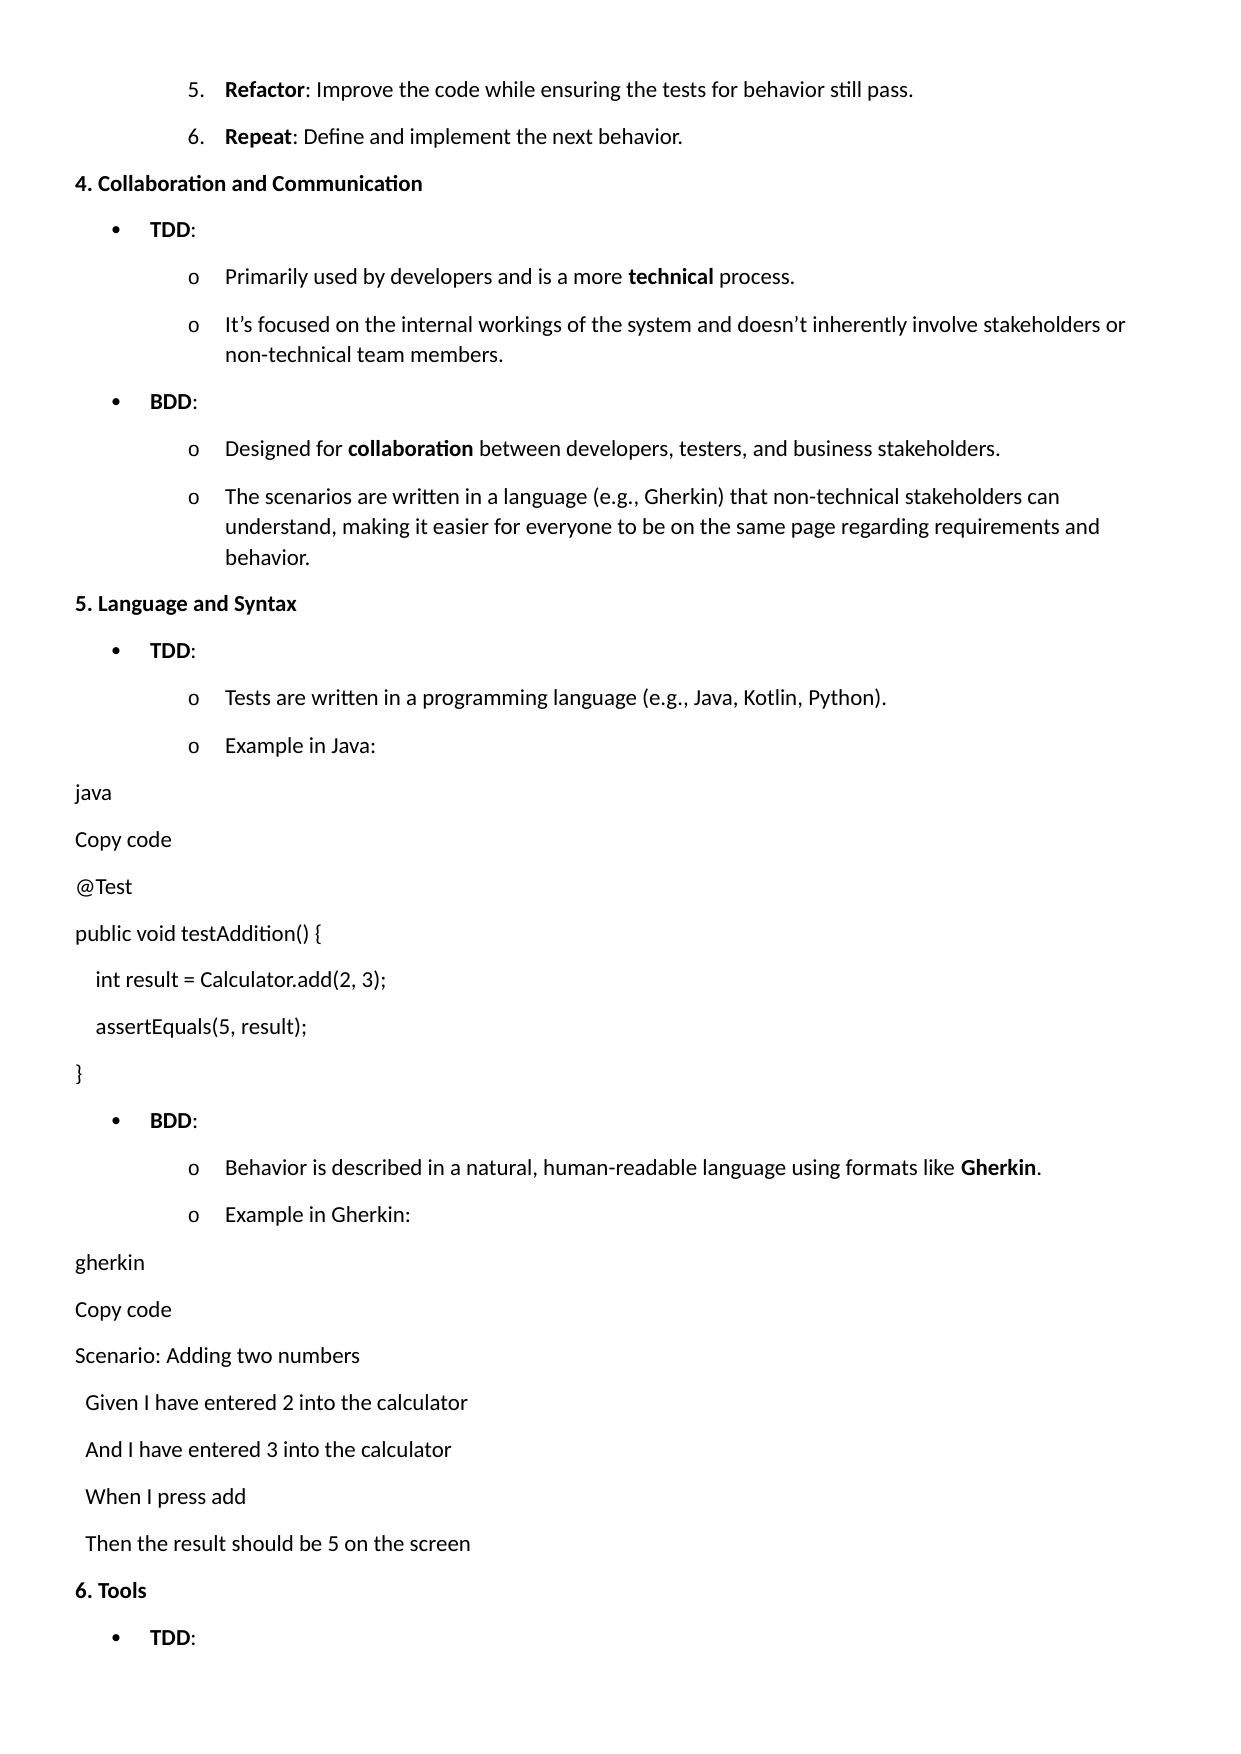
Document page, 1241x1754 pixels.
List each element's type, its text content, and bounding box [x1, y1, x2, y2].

list It’s focused on the internal workings of the system and doesn’t inherently involve stakeholders or non-technical team members. [187, 310, 1165, 369]
text } [75, 1059, 1165, 1087]
text Copy code [75, 825, 1165, 853]
list TDD: [112, 216, 1165, 244]
text int result = Calculator.add(2, 3); [75, 966, 1165, 994]
list The scenarios are written in a language (e.g., Gherkin) that non-technical stakeholders can understand, making it easier for everyone to be on the same page regarding requirements and behavior. [187, 482, 1165, 571]
list Repeat: Define and implement the next behavior. [187, 122, 1165, 150]
text 5. Language and Syntax [75, 589, 1165, 618]
text 4. Collaboration and Communication [75, 169, 1165, 197]
list Behavior is described in a natural, human-readable language using formats like Gherkin. [187, 1153, 1165, 1182]
text assertEquals(5, result); [75, 1012, 1165, 1041]
list Tests are written in a programming language (e.g., Java, Kotlin, Python). [187, 683, 1165, 712]
text Scenario: Adding two numbers [75, 1342, 1165, 1370]
text java [75, 778, 1165, 806]
text Given I have entered 2 into the calculator [75, 1388, 1165, 1417]
text When I press add [75, 1482, 1165, 1510]
list Primarily used by developers and is a more technical process. [187, 262, 1165, 291]
list TDD: [112, 636, 1165, 664]
text @Test [75, 872, 1165, 900]
text public void testAddition() { [75, 919, 1165, 947]
text gherkin [75, 1248, 1165, 1276]
list Example in Gherkin: [187, 1201, 1165, 1229]
text Copy code [75, 1295, 1165, 1323]
list Example in Java: [187, 731, 1165, 759]
text And I have entered 3 into the calculator [75, 1435, 1165, 1463]
list BDD: [112, 387, 1165, 416]
list Refactor: Improve the code while ensuring the tests for behavior still pass. [187, 75, 1165, 103]
list BDD: [112, 1106, 1165, 1134]
list TDD: [112, 1623, 1165, 1651]
text Then the result should be 5 on the screen [75, 1529, 1165, 1557]
text 6. Tools [75, 1576, 1165, 1604]
list Designed for collaboration between developers, testers, and business stakeholders. [187, 434, 1165, 463]
